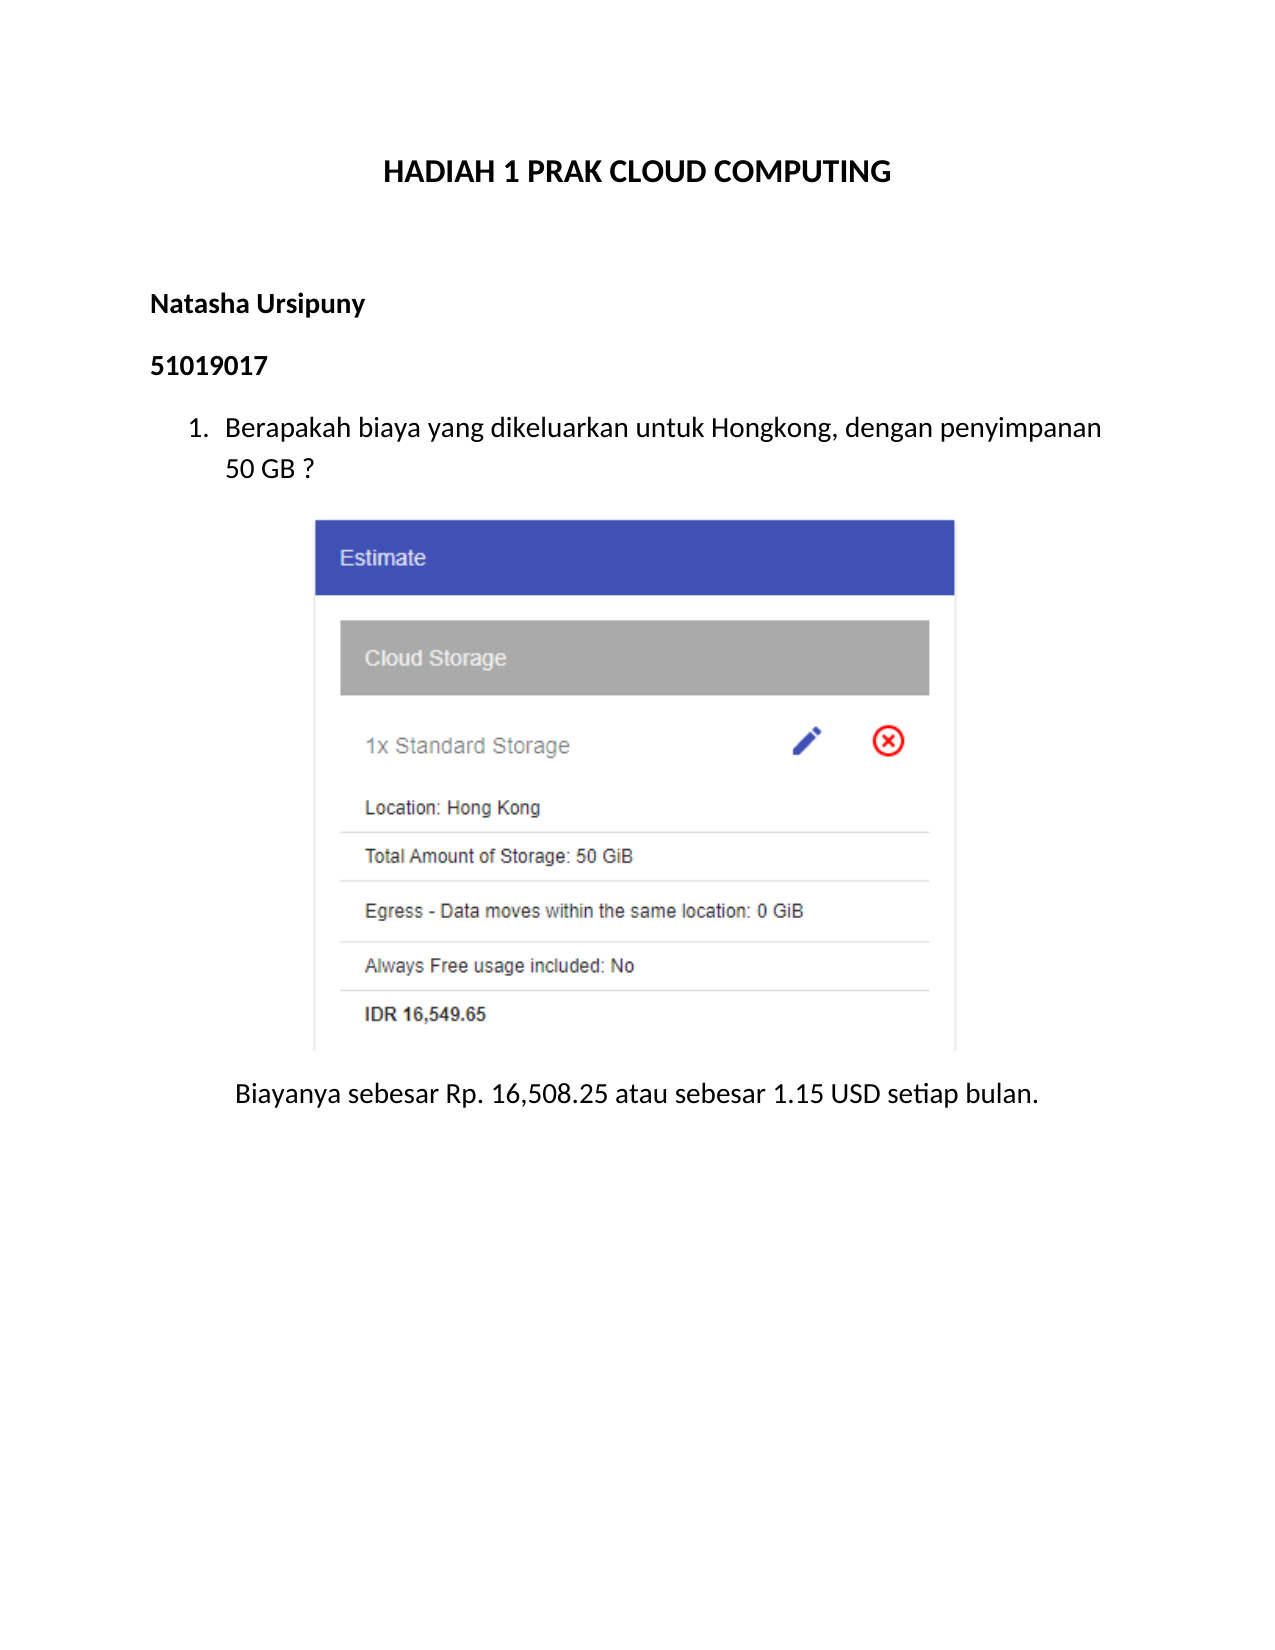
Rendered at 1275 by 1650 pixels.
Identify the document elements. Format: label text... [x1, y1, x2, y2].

text Natasha Ursipuny [150, 285, 1125, 321]
text 51019017 [150, 347, 1125, 383]
text Biayanya sebesar Rp. 16,508.25 atau sebesar 1.15 USD setiap bulan. [150, 1076, 1125, 1111]
list Berapakah biaya yang dikeluarkan untuk Hongkong, dengan penyimpanan 50 GB ? [187, 409, 1125, 485]
picture [311, 511, 964, 1051]
text HADIAH 1 PRAK CLOUD COMPUTING [150, 150, 1125, 191]
